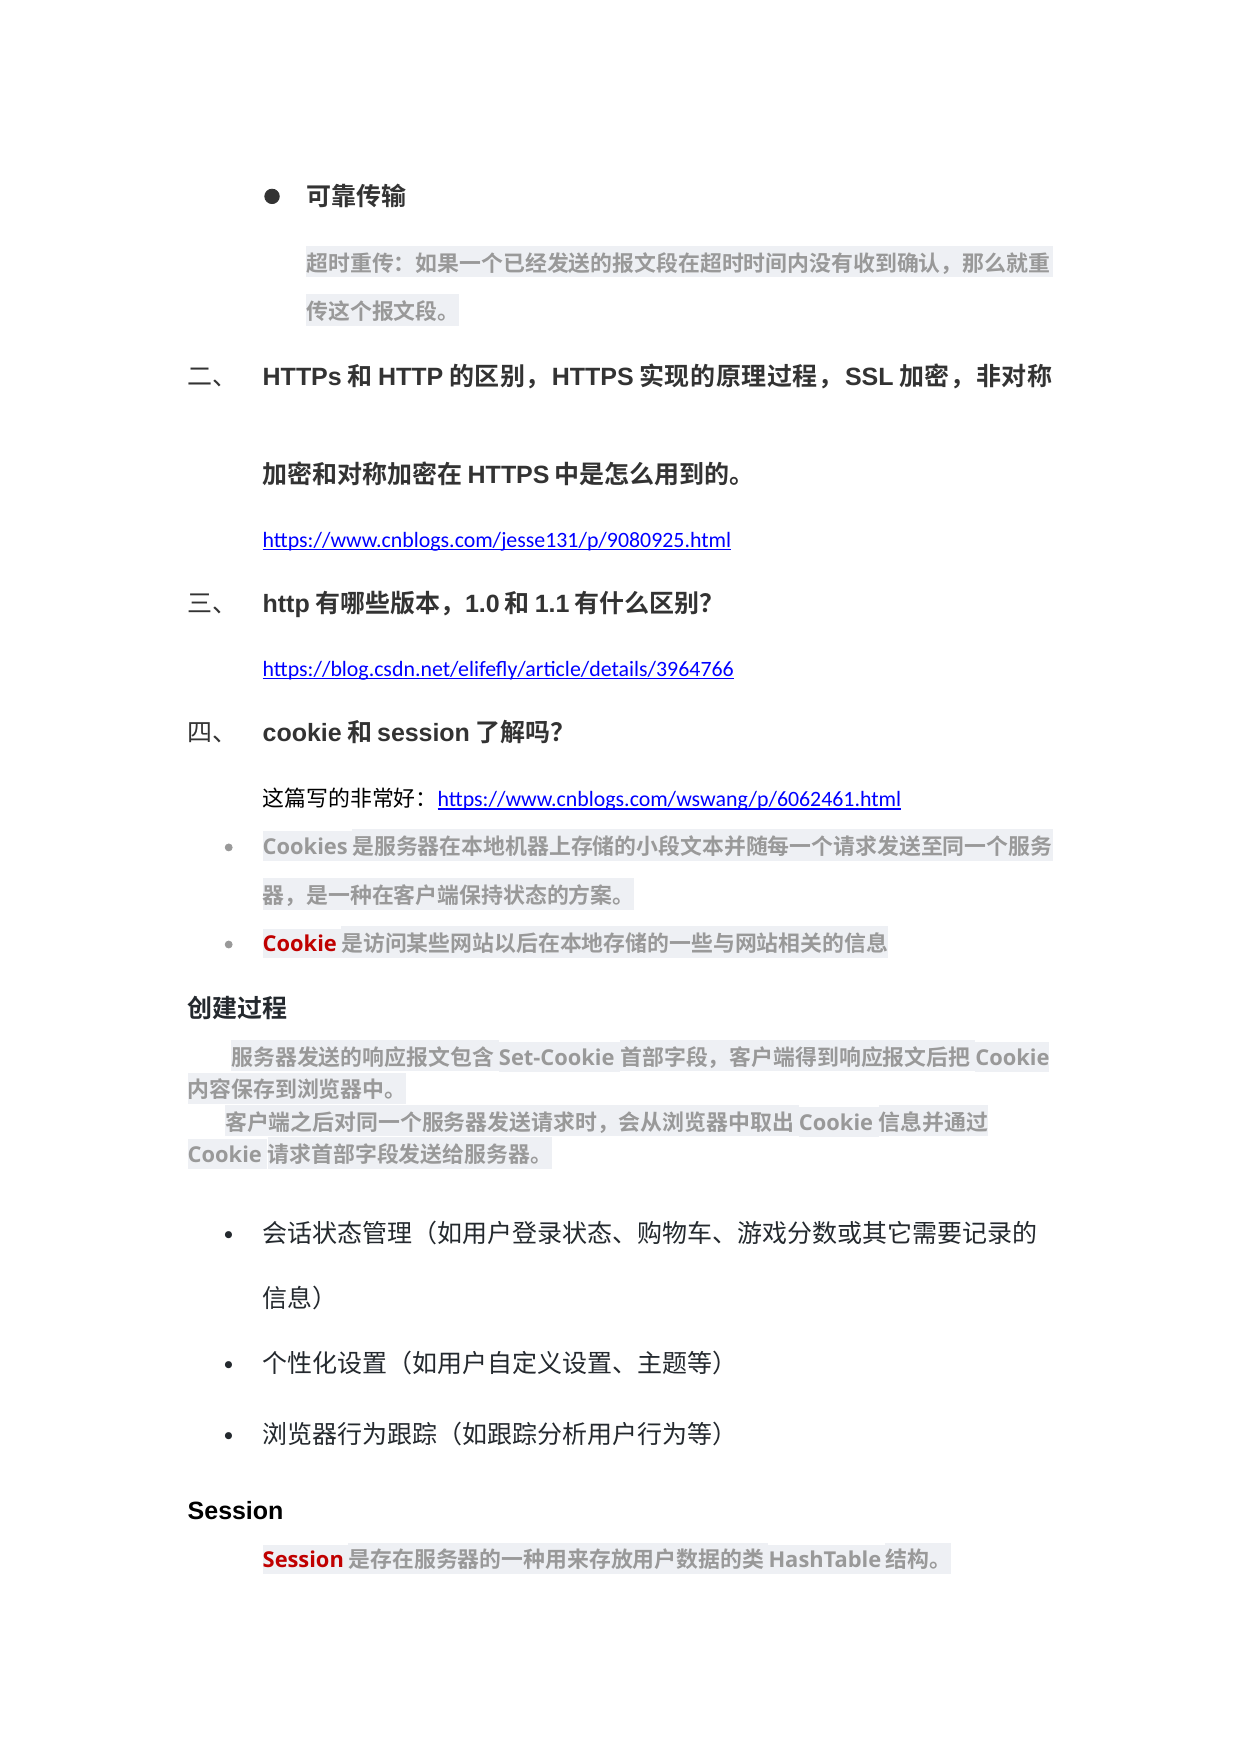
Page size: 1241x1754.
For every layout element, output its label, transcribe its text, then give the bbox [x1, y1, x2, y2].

list 可靠传输 [262, 162, 1053, 227]
list 会话状态管理（如用户登录状态、购物车、游戏分数或其它需要记录的信息） [225, 1199, 1053, 1329]
list Cookies是服务器在本地机器上存储的小段文本并随每一个请求发送至同一个服务器，是一种在客户端保持状态的方案。 [225, 829, 1053, 910]
subtitle Session [187, 1494, 1053, 1527]
list Cookie是访问某些网站以后在本地存储的一些与网站相关的信息 [225, 926, 1053, 959]
list Session是存在服务器的一种用来存放用户数据的类HashTable结构。 [262, 1542, 1053, 1575]
list HTTPs和HTTP的区别，HTTPS实现的原理过程，SSL加密，非对称加密和对称加密在HTTPS中是怎么用到的。 [187, 342, 1053, 505]
list 浏览器行为跟踪（如跟踪分析用户行为等） [225, 1400, 1053, 1465]
text 超时重传：如果一个已经发送的报文段在超时时间内没有收到确认，那么就重传这个报文段。 [306, 277, 1053, 326]
subtitle 客户端之后对同一个服务器发送请求时，会从浏览器中取出 Cookie 信息并通过 Cookie 请求首部字段发送给服务器。 [187, 1104, 1053, 1169]
list https://blog.csdn.net/elifefly/article/details/3964766 [262, 652, 1053, 684]
subtitle 创建过程 [187, 974, 1053, 1039]
subtitle 服务器发送的响应报文包含 Set-Cookie 首部字段，客户端得到响应报文后把 Cookie 内容保存到浏览器中。 [187, 1039, 1053, 1104]
list https://www.cnblogs.com/jesse131/p/9080925.html [262, 523, 1053, 555]
list http有哪些版本，1.0和1.1有什么区别？ [187, 569, 1053, 634]
list cookie和session了解吗？ [187, 698, 1053, 763]
list 这篇写的非常好：https://www.cnblogs.com/wswang/p/6062461.html [262, 781, 1053, 813]
list 个性化设置（如用户自定义设置、主题等） [225, 1329, 1053, 1394]
